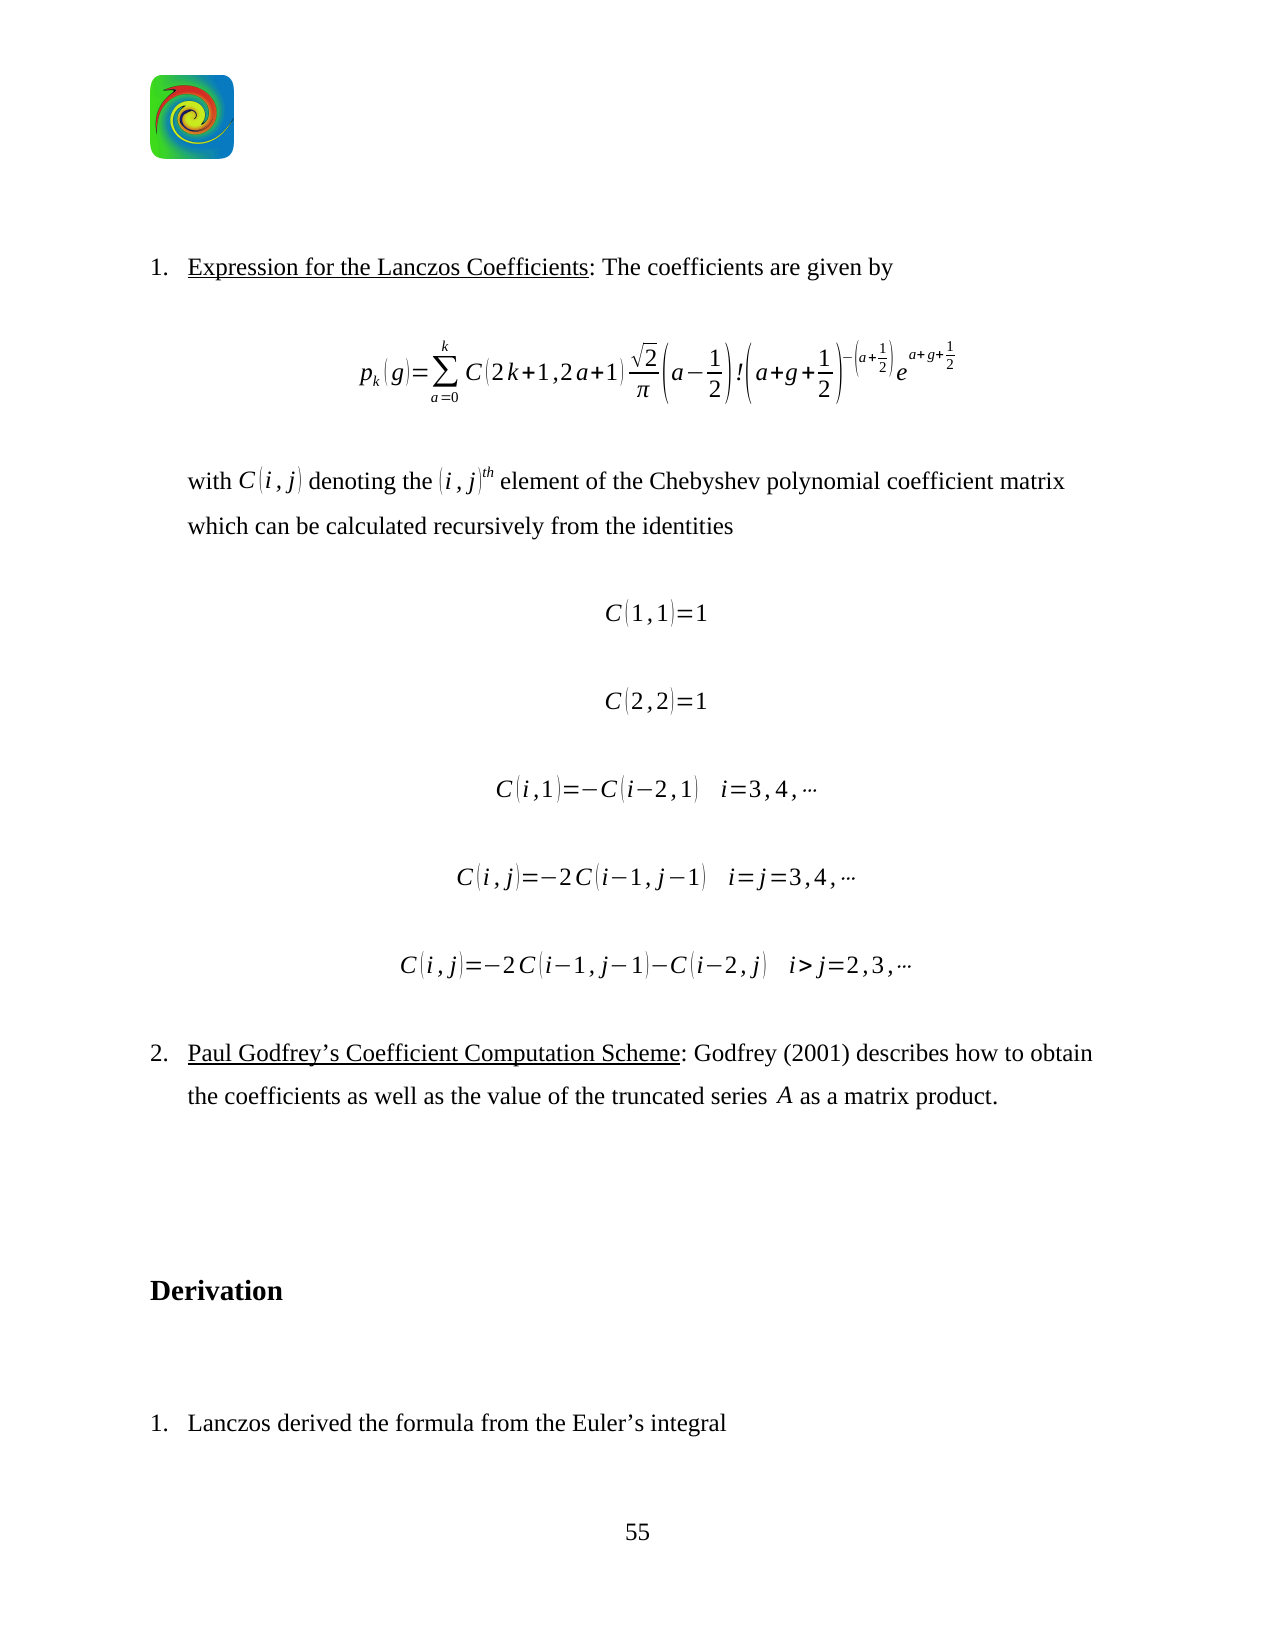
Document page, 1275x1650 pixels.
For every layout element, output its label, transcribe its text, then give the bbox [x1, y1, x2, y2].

list Lanczos derived the formula from the Euler’s integral [150, 1408, 1125, 1437]
list Expression for the Lanczos Coefficients: The coefficients are given by [150, 252, 1125, 280]
picture [188, 75, 234, 159]
picture [150, 75, 223, 159]
list Paul Godfrey’s Coefficient Computation Scheme: Godfrey (2001) describes how to obtain the coefficients as well as the value of the truncated series as a matrix product. [150, 1038, 1125, 1110]
text Derivation [150, 1273, 1125, 1307]
list with denoting the element of the Chebyshev polynomial coefficient matrix which can be calculated recursively from the identities [187, 463, 1125, 540]
